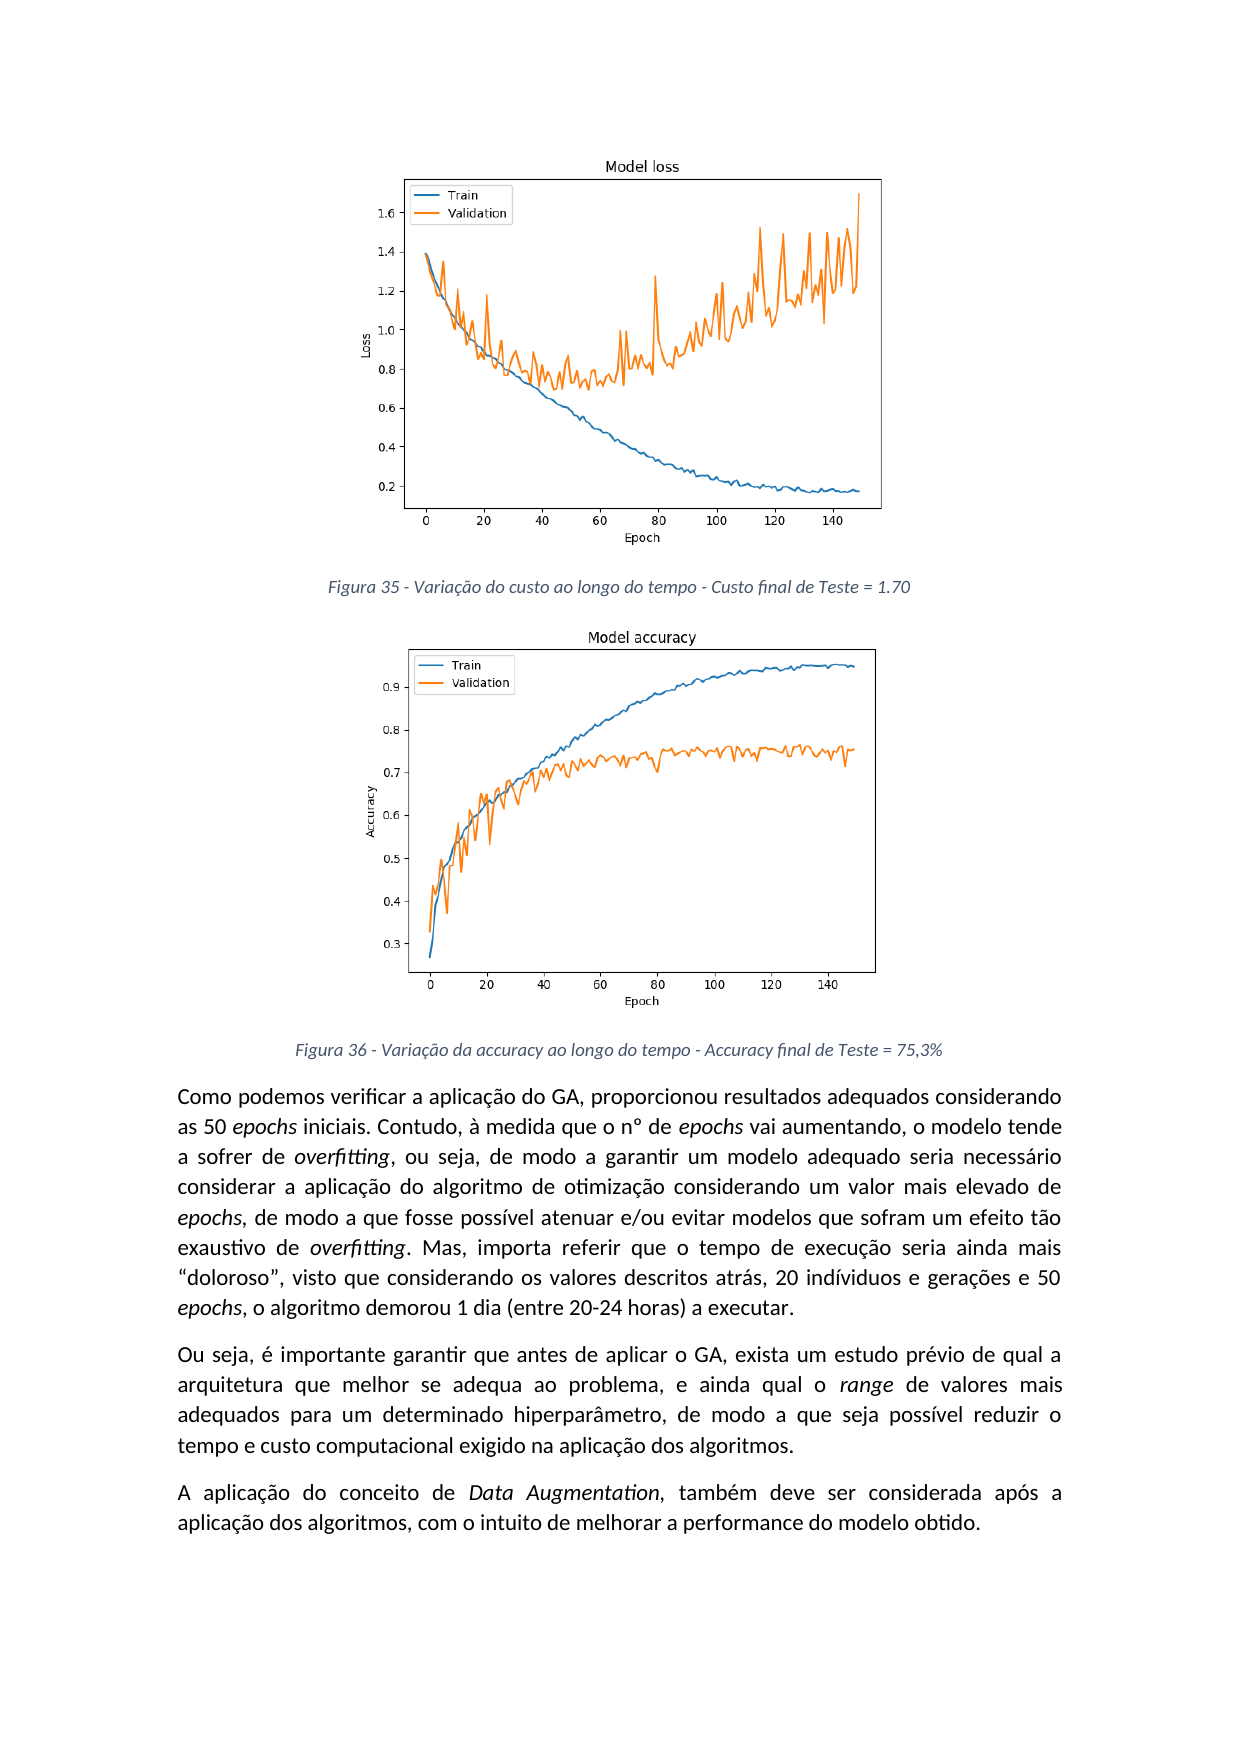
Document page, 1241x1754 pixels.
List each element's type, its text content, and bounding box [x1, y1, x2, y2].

text Ou seja, é importante garantir que antes de aplicar o GA, exista um estudo prévio de qual a arquitetura que melhor se adequa ao problema, e ainda qual o range de valores mais adequados para um determinado hiperparâmetro, de modo a que seja possível reduzir o tempo e custo computacional exigido na aplicação dos algoritmos. [177, 1340, 1063, 1459]
picture [353, 618, 887, 1020]
text A aplicação do conceito de Data Augmentation, também deve ser considerada após a aplicação dos algoritmos, com o intuito de melhorar a performance do modelo obtido. [177, 1478, 1063, 1536]
picture [347, 147, 893, 557]
text Como podemos verificar a aplicação do GA, proporcionou resultados adequados considerando as 50 epochs iniciais. Contudo, à medida que o nº de epochs vai aumentando, o modelo tende a sofrer de overfitting, ou seja, de modo a garantir um modelo adequado seria necessário considerar a aplicação do algoritmo de otimização considerando um valor mais elevado de epochs, de modo a que fosse possível atenuar e/ou evitar modelos que sofram um efeito tão exaustivo de overfitting. Mas, importa referir que o tempo de execução seria ainda mais “doloroso”, visto que considerando os valores descritos atrás, 20 indíviduos e gerações e 50 epochs, o algoritmo demorou 1 dia (entre 20-24 horas) a executar. [177, 1082, 1063, 1321]
